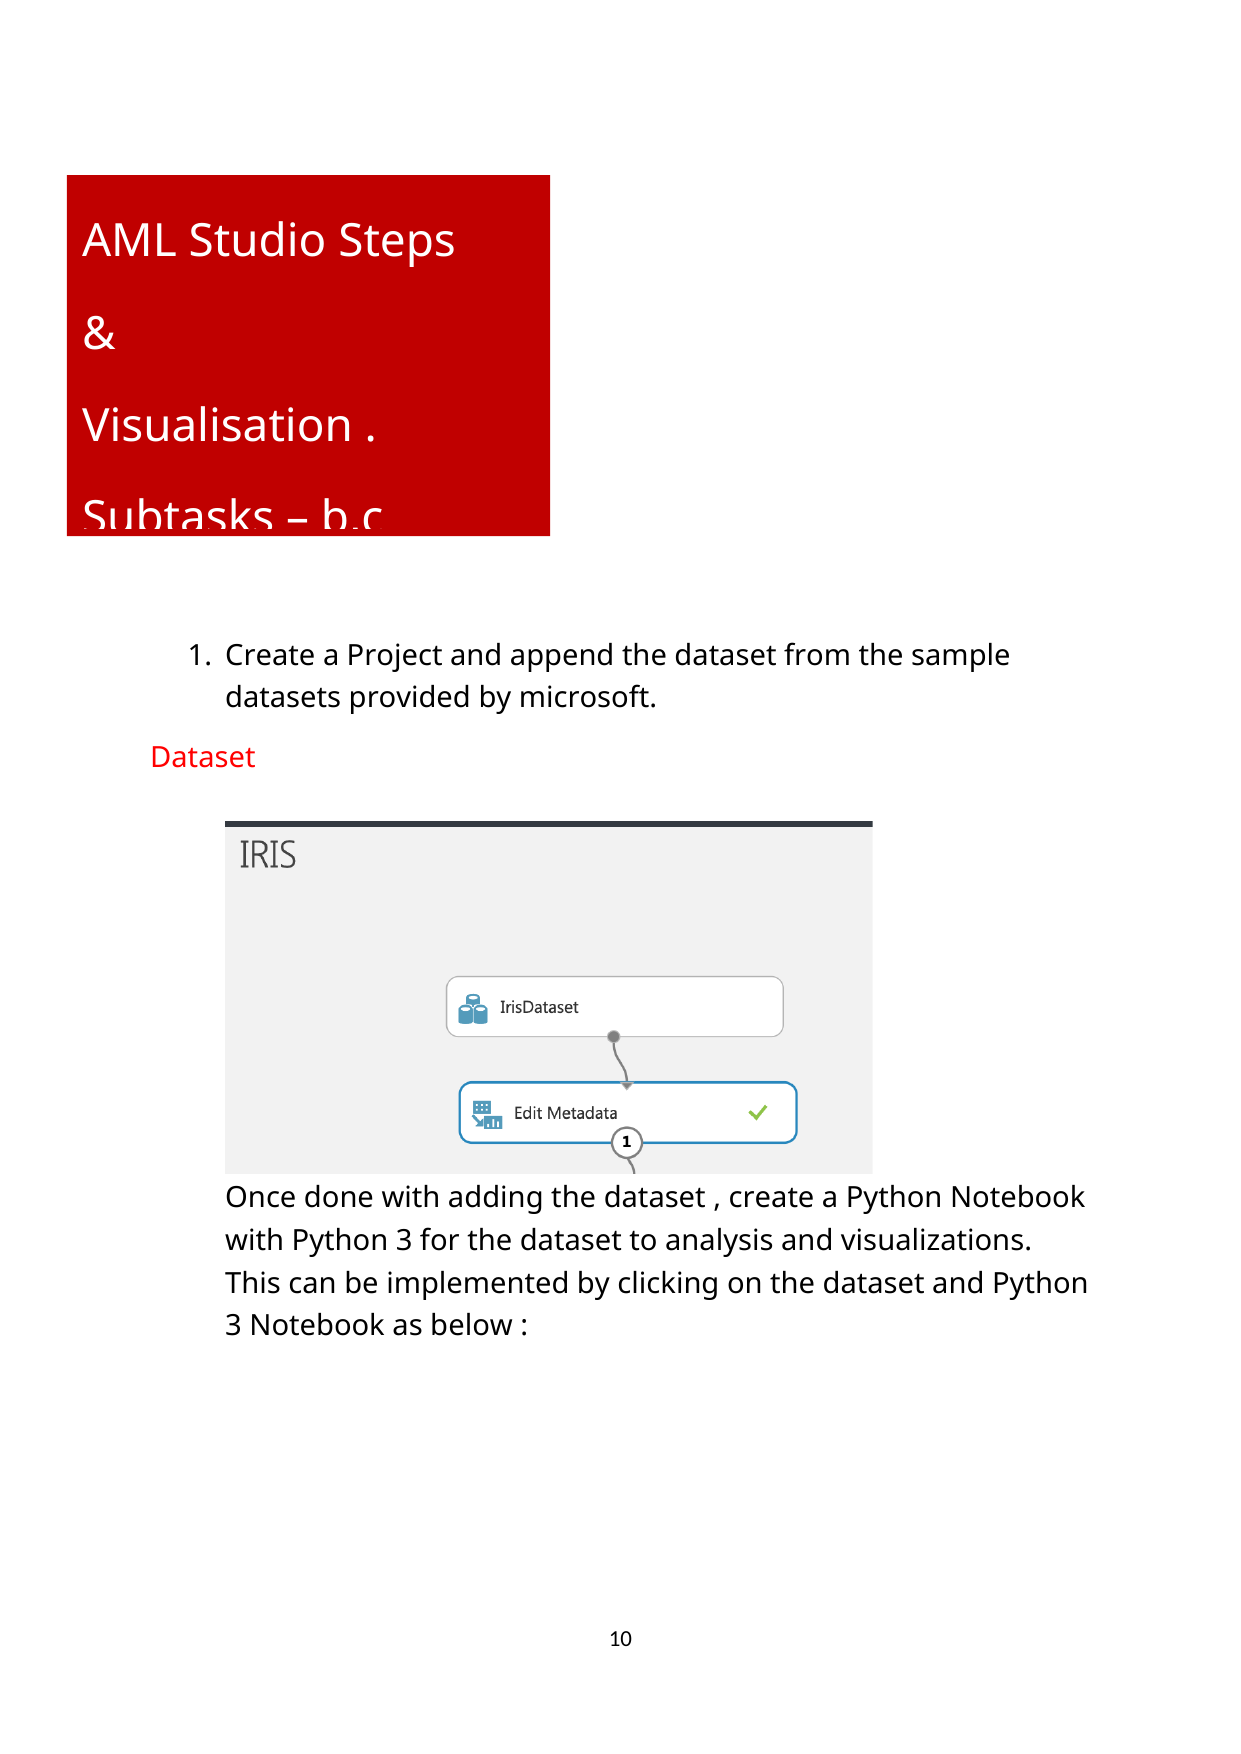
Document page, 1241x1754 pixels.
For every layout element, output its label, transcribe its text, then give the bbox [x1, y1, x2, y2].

list Once done with adding the dataset , create a Python Notebook with Python 3 for the dataset to analysis and visualizations. This can be implemented by clicking on the dataset and Python 3 Notebook as below : [225, 1176, 1090, 1344]
list Create a Project and append the dataset from the sample datasets provided by microsoft. [187, 634, 1090, 716]
picture [225, 821, 873, 1174]
subtitle Dataset [150, 736, 1090, 776]
